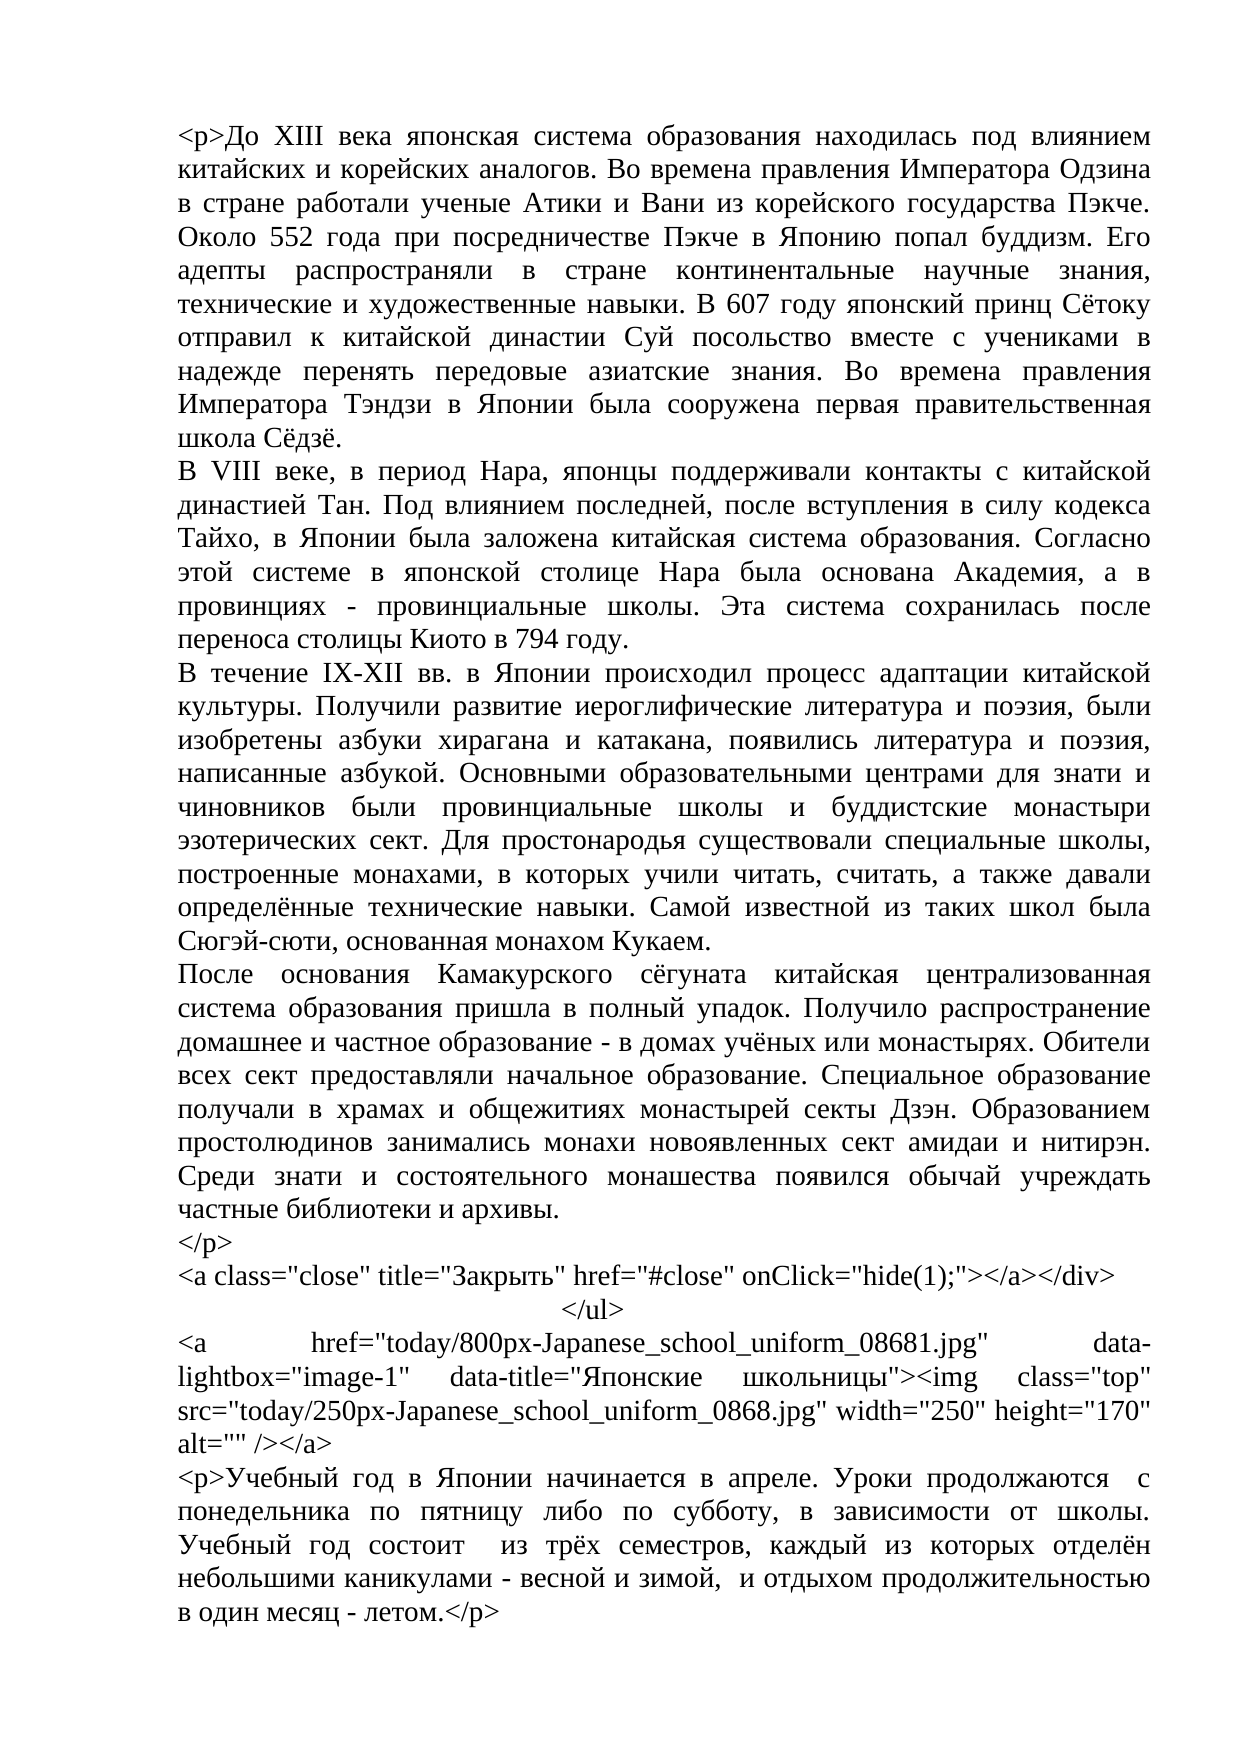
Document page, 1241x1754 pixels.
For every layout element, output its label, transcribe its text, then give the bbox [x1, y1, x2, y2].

text </ul> [177, 1292, 1152, 1326]
text <p>Учебный год в Японии начинается в апреле. Уроки продолжаются с понедельника по пятницу либо по субботу, в зависимости от школы. Учебный год состоит из трёх семестров, каждый из которых отделён небольшими каникулами - весной и зимой, и отдыхом продолжительностью в один месяц - летом.</p> [177, 1460, 1152, 1627]
text <a href="today/800px-Japanese_school_uniform_08681.jpg" data-lightbox="image-1" data-title="Японские школьницы"><img class="top" src="today/250px-Japanese_school_uniform_0868.jpg" width="250" height="170" alt="" /></a> [177, 1326, 1152, 1460]
text После основания Камакурского сёгуната китайская централизованная система образования пришла в полный упадок. Получило распространение домашнее и частное образование - в домах учёных или монастырях. Обители всех сект предоставляли начальное образование. Специальное образование получали в храмах и общежитиях монастырей секты Дзэн. Образованием простолюдинов занимались монахи новоявленных сект амидаи и нитирэн. Среди знати и состоятельного монашества появился обычай учреждать частные библиотеки и архивы. [177, 957, 1152, 1225]
text В VIII веке, в период Нара, японцы поддерживали контакты с китайской династией Тан. Под влиянием последней, после вступления в силу кодекса Тайхо, в Японии была заложена китайская система образования. Согласно этой системе в японской столице Нара была основана Академия, а в провинциях - провинциальные школы. Эта система сохранилась после переноса столицы Киото в 794 году. [177, 453, 1152, 655]
text <p>До XIII века японская система образования находилась под влиянием китайских и корейских аналогов. Во времена правления Императора Одзина в стране работали ученые Атики и Вани из корейского государства Пэкче. Около 552 года при посредничестве Пэкче в Японию попал буддизм. Его адепты распространяли в стране континентальные научные знания, технические и художественные навыки. В 607 году японский принц Сётоку отправил к китайской династии Суй посольство вместе с учениками в надежде перенять передовые азиатские знания. Во времена правления Императора Тэндзи в Японии была сооружена первая правительственная школа Сёдзё. [177, 118, 1152, 453]
text <a class="close" title="Закрыть" href="#close" onClick="hide(1);"></a></div> [177, 1258, 1152, 1292]
text В течение IX-XII вв. в Японии происходил процесс адаптации китайской культуры. Получили развитие иероглифические литература и поэзия, были изобретены азбуки хирагана и катакана, появились литература и поэзия, написанные азбукой. Основными образовательными центрами для знати и чиновников были провинциальные школы и буддистские монастыри эзотерических сект. Для простонародья существовали специальные школы, построенные монахами, в которых учили читать, считать, а также давали определённые технические навыки. Самой известной из таких школ была Сюгэй-сюти, основанная монахом Кукаем. [177, 655, 1152, 957]
text </p> [177, 1225, 1152, 1258]
